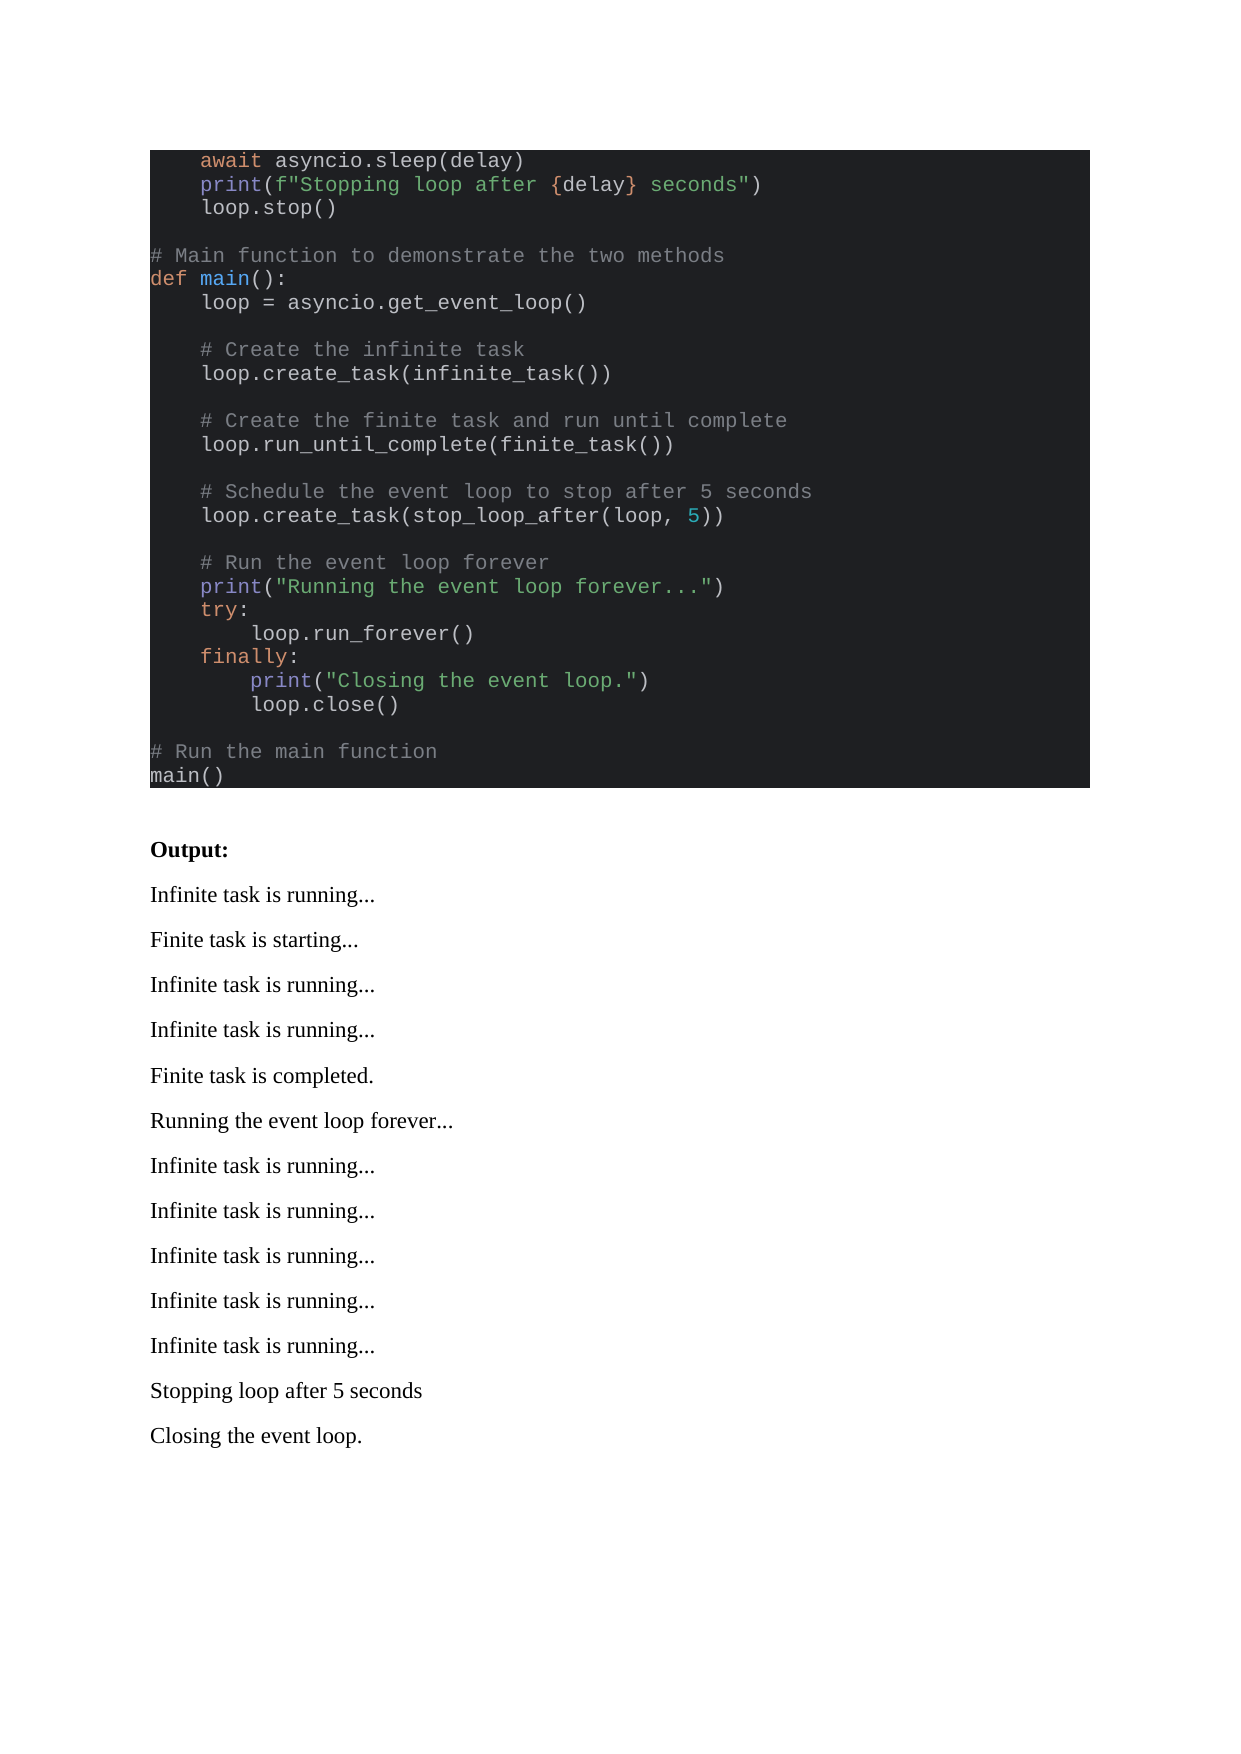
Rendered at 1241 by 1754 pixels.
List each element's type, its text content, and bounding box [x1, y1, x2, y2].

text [150, 150, 1090, 788]
text Infinite task is running... [150, 1242, 1090, 1268]
text Infinite task is running... [150, 971, 1090, 998]
text Infinite task is running... [150, 1197, 1090, 1223]
text Running the event loop forever... [150, 1107, 1090, 1133]
text Infinite task is running... [150, 881, 1090, 908]
text Infinite task is running... [150, 1287, 1090, 1313]
text Infinite task is running... [150, 1332, 1090, 1359]
text Finite task is completed. [150, 1062, 1090, 1088]
text Infinite task is running... [150, 1017, 1090, 1043]
text Output: [150, 836, 1090, 862]
text Infinite task is running... [150, 1152, 1090, 1178]
text Stopping loop after 5 seconds [150, 1377, 1090, 1404]
text Closing the event loop. [150, 1422, 1090, 1449]
text Finite task is starting... [150, 926, 1090, 953]
